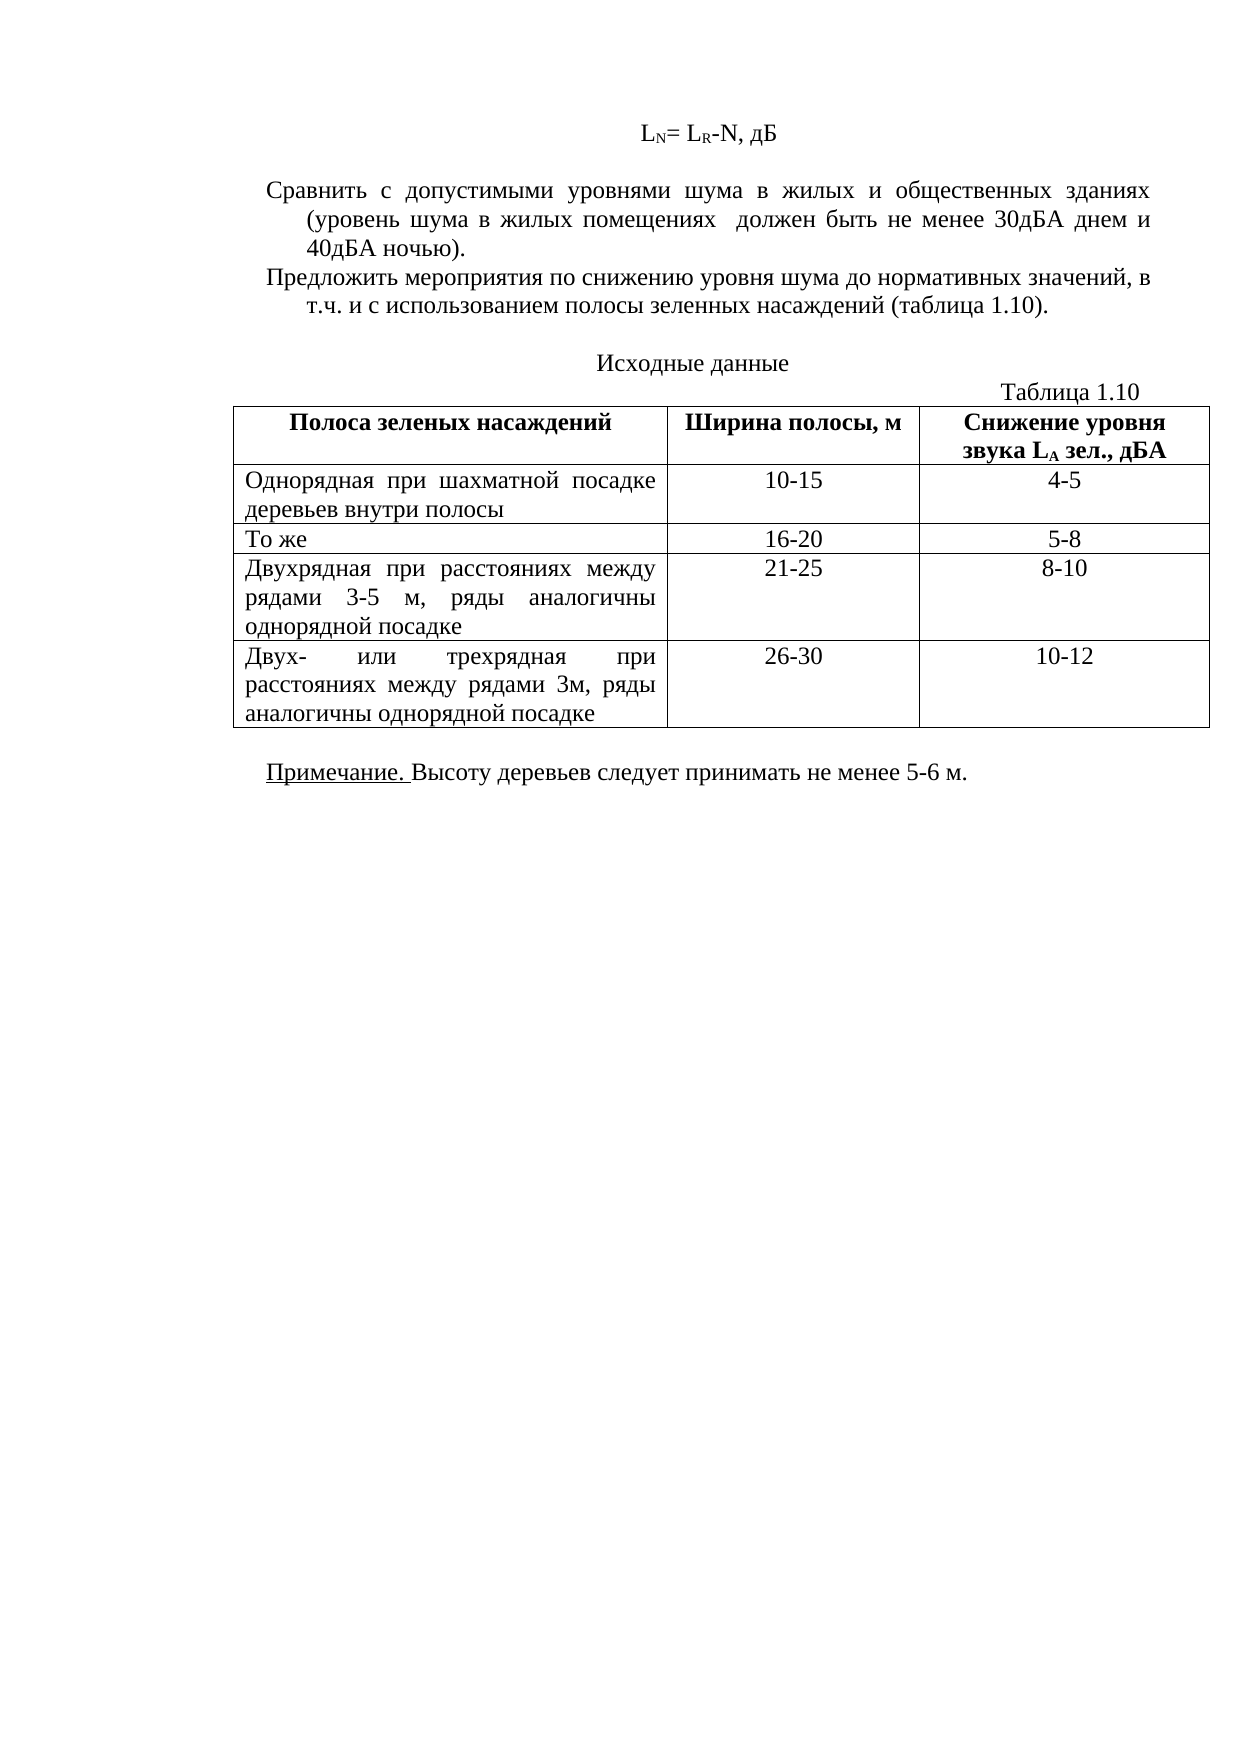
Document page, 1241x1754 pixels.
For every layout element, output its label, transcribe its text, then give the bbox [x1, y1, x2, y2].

table_cell 5-8 [920, 524, 1209, 552]
table_cell Однорядная при шахматной посадке деревьев внутри полосы [234, 465, 667, 523]
table_header Ширина полосы, м [668, 407, 919, 464]
table_cell 21-25 [668, 554, 919, 640]
table_cell 4-5 [920, 465, 1209, 523]
table_cell 10-15 [668, 465, 919, 523]
text Таблица 1.10 [971, 377, 1152, 406]
table_cell 26-30 [668, 641, 919, 727]
table_cell 8-10 [920, 554, 1209, 640]
text Исходные данные [233, 348, 1152, 377]
text LN= LR-N, дБ [177, 118, 1152, 147]
table_cell То же [234, 524, 667, 552]
table_cell 16-20 [668, 524, 919, 552]
table_cell Двух- или трехрядная при расстояниях между рядами 3м, ряды аналогичны однорядной посадке [234, 641, 667, 727]
table_cell 10-12 [920, 641, 1209, 727]
text Предложить мероприятия по снижению уровня шума до нормативных значений, в т.ч. и с использованием полосы зеленных насаждений (таблица 1.10). [266, 262, 1152, 319]
text Сравнить с допустимыми уровнями шума в жилых и общественных зданиях (уровень шума в жилых помещениях должен быть не менее 30дБА днем и 40дБА ночью). [266, 176, 1152, 262]
table_header Снижение уровня звука LA зел., дБА [920, 407, 1209, 464]
table_header Полоса зеленых насаждений [234, 407, 667, 464]
text Примечание. Высоту деревьев следует принимать не менее 5-. [266, 757, 1152, 786]
table_cell Двухрядная при расстояниях между рядами 3-, ряды аналогичны однорядной посадке [234, 554, 667, 640]
